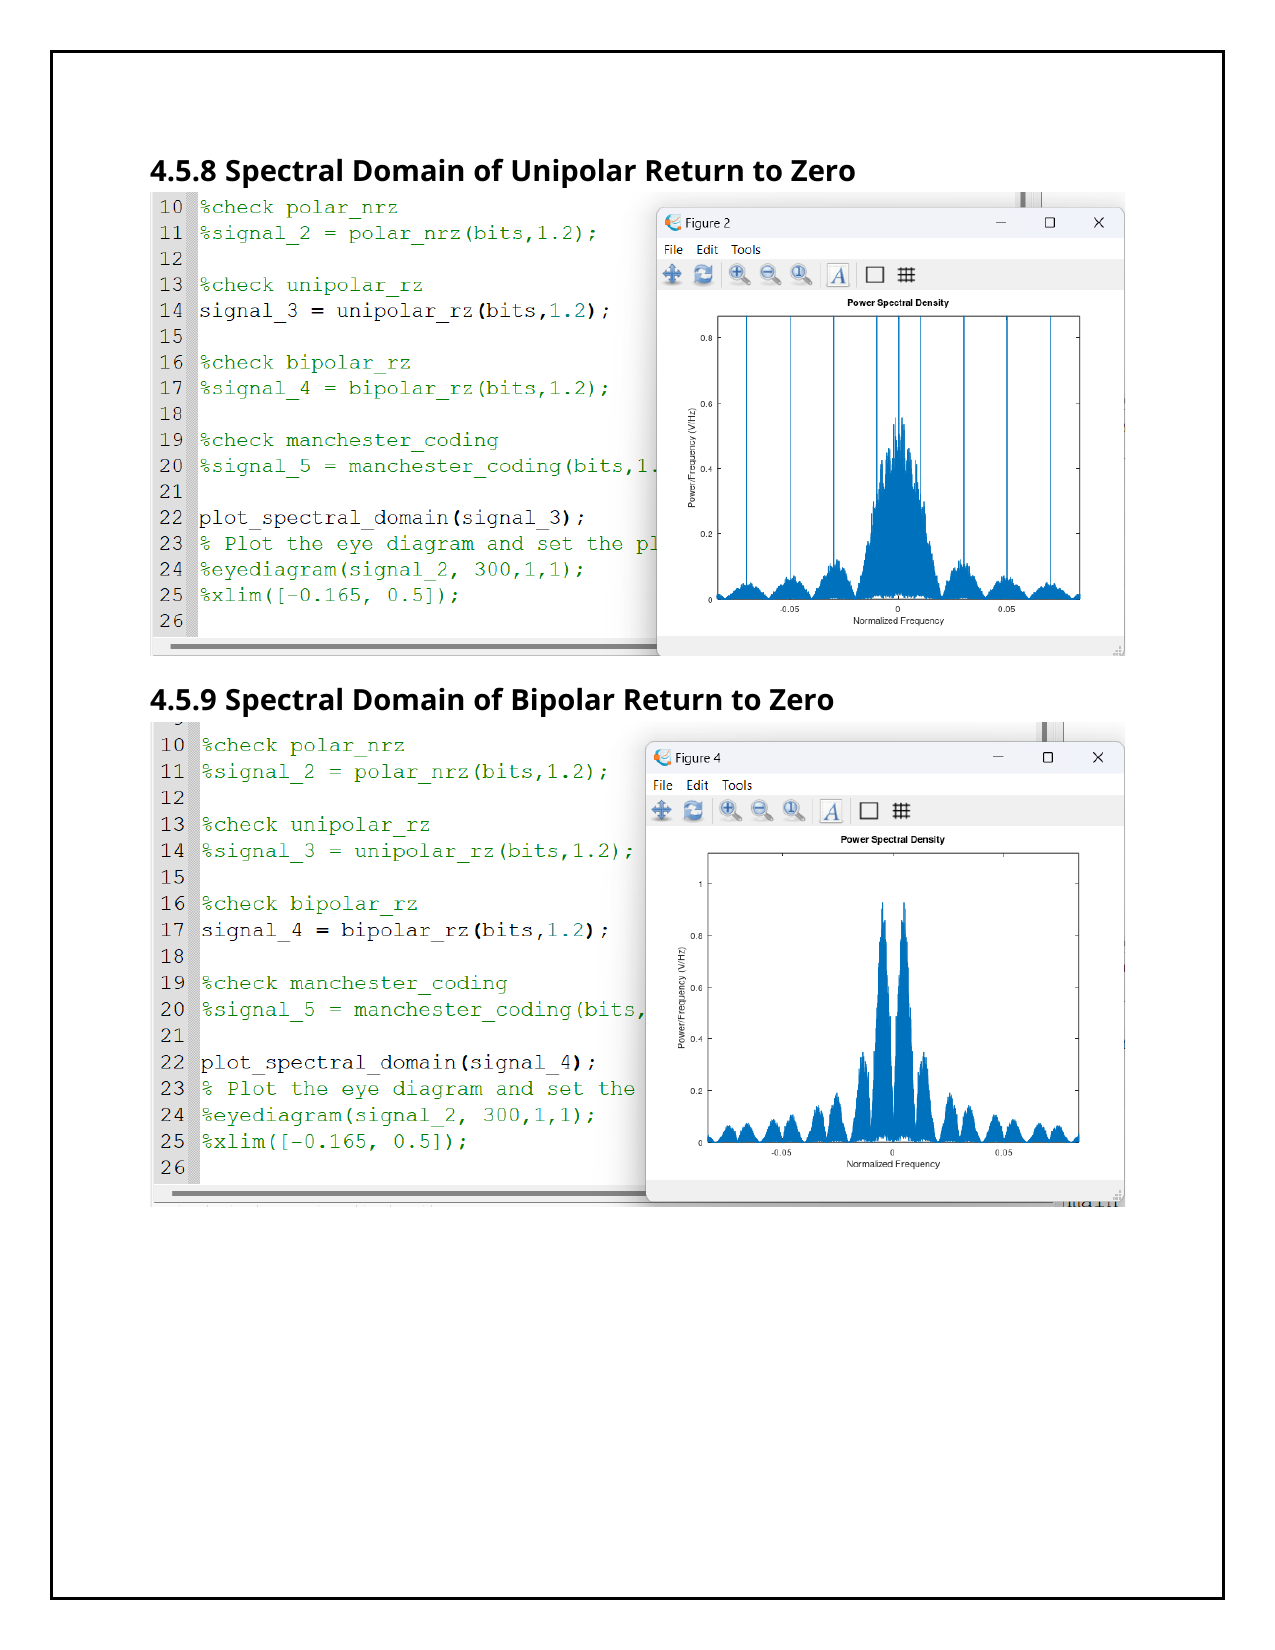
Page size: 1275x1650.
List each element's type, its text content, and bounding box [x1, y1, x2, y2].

subtitle Spectral Domain of Bipolar Return to Zero [150, 679, 1125, 719]
picture [150, 192, 1125, 656]
picture [150, 722, 1125, 1207]
subtitle Spectral Domain of Unipolar Return to Zero [150, 150, 1125, 190]
